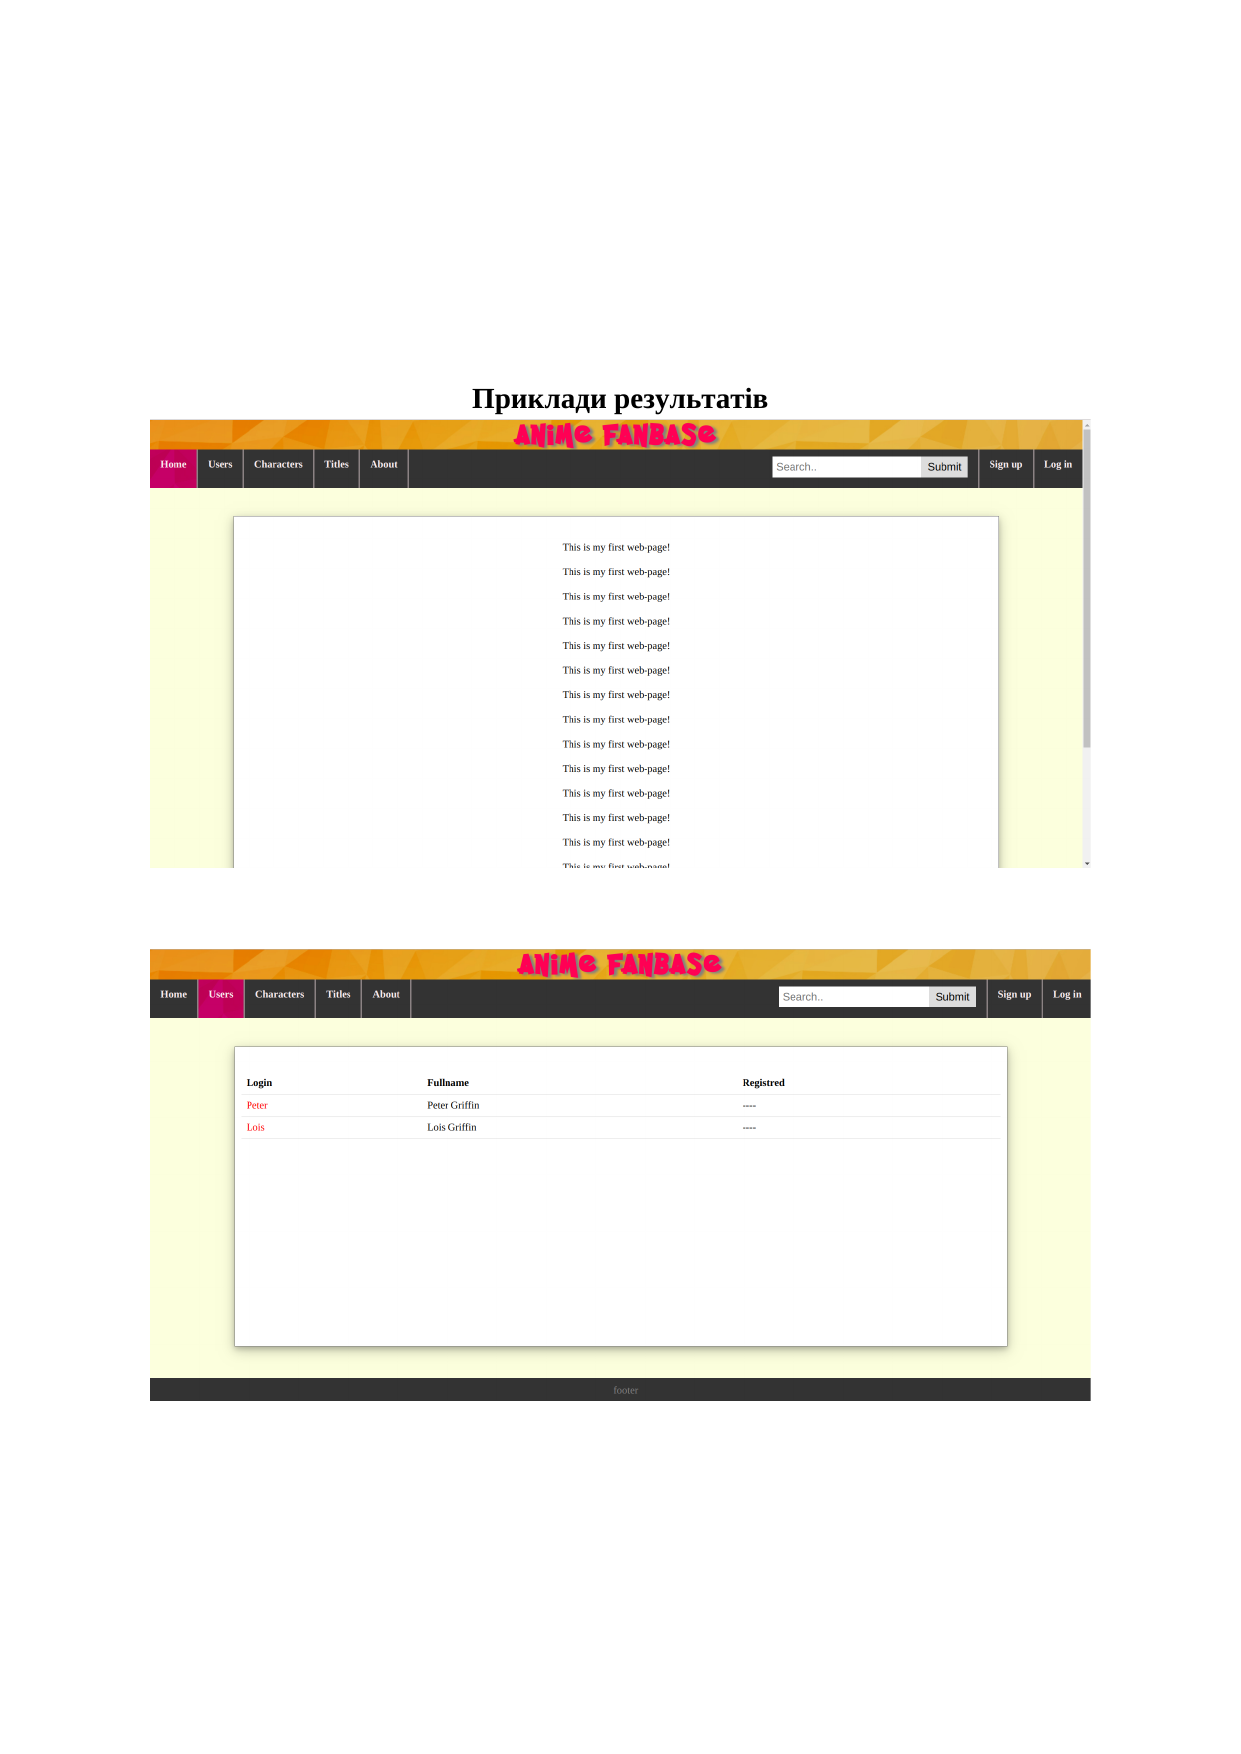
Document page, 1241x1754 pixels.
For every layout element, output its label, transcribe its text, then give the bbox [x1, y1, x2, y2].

picture [150, 948, 1091, 1401]
picture [150, 419, 1091, 868]
text Приклади результатів [150, 381, 1090, 415]
